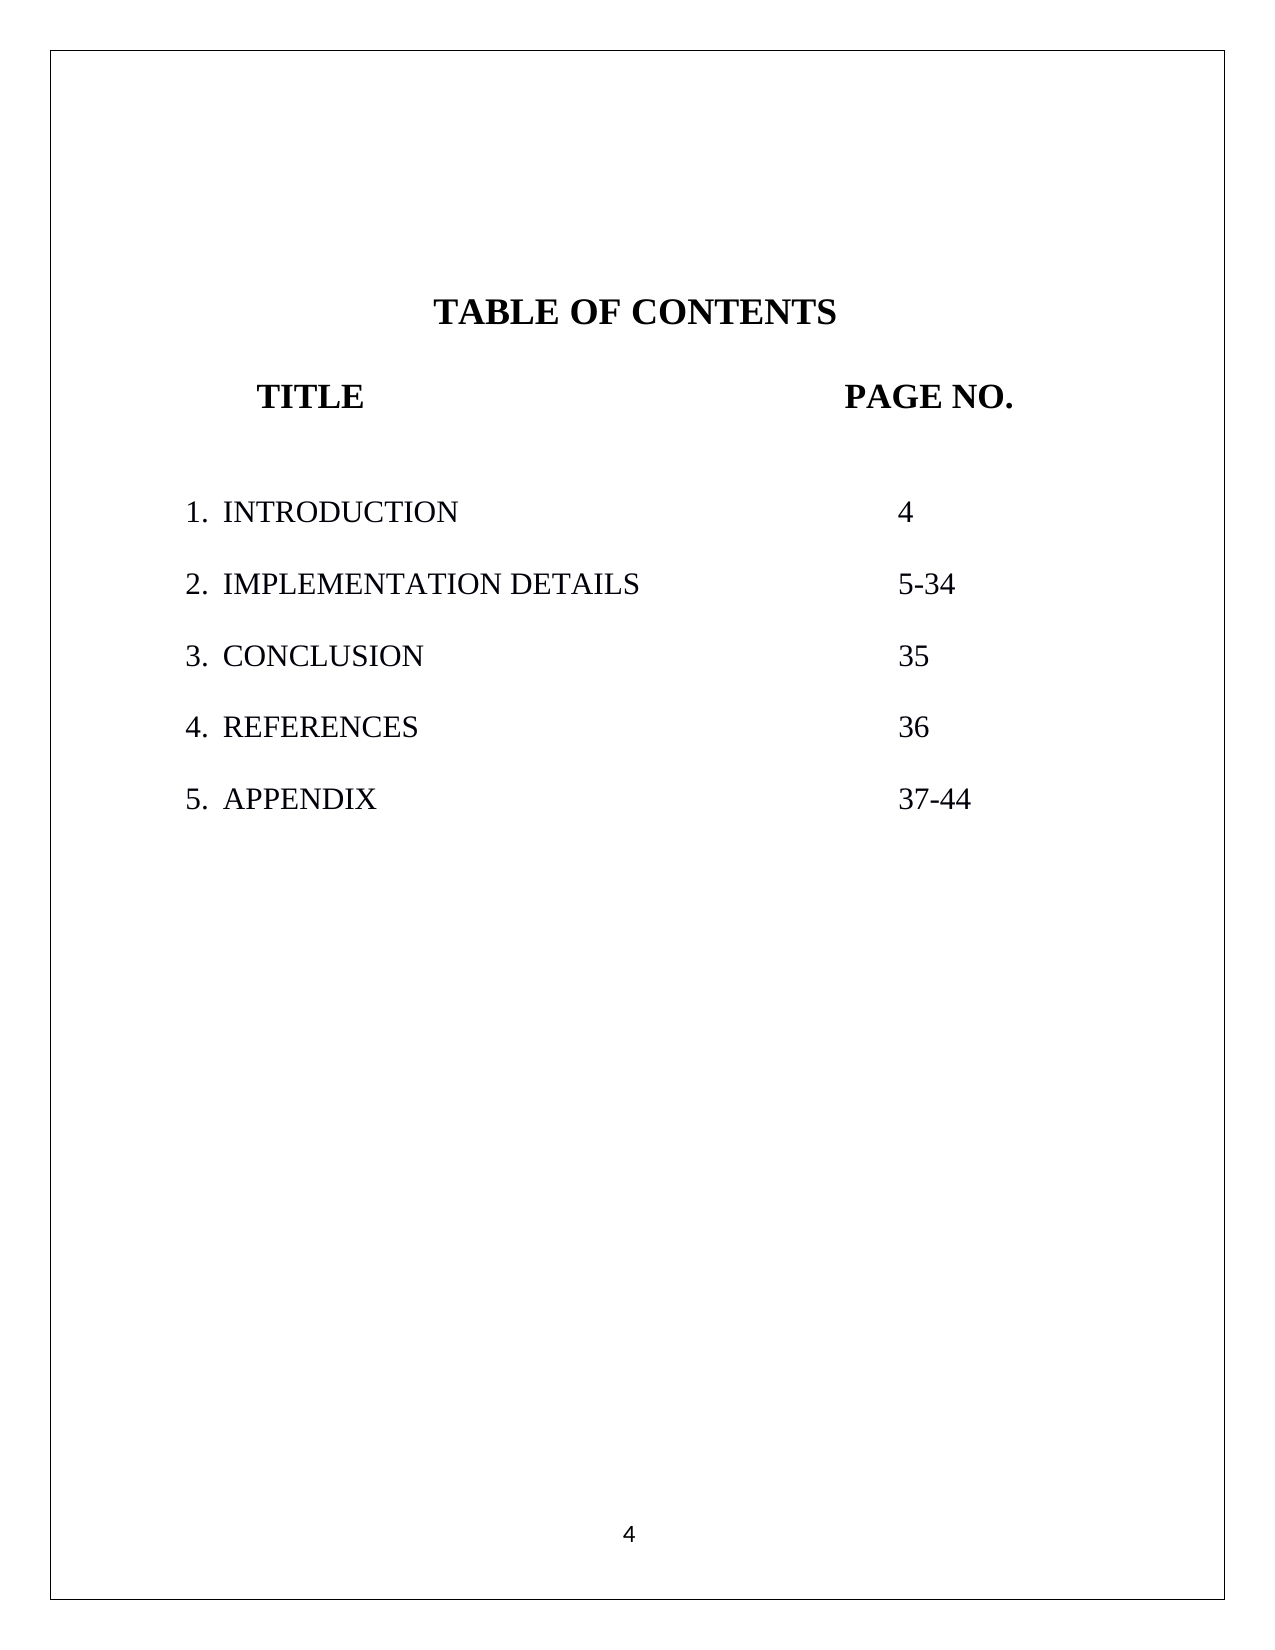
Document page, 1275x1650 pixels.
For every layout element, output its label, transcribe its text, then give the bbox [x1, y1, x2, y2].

list INTRODUCTION 4 [185, 493, 1171, 529]
list APPENDIX 37-44 [185, 781, 1171, 816]
list IMPLEMENTATION DETAILS 5-34 [185, 565, 1171, 601]
list CONCLUSION 35 [185, 637, 1171, 673]
list REFERENCES 36 [185, 709, 1171, 745]
subtitle TABLE OF CONTENTS [135, 289, 1135, 332]
text TITLE PAGE NO. [135, 375, 1134, 416]
